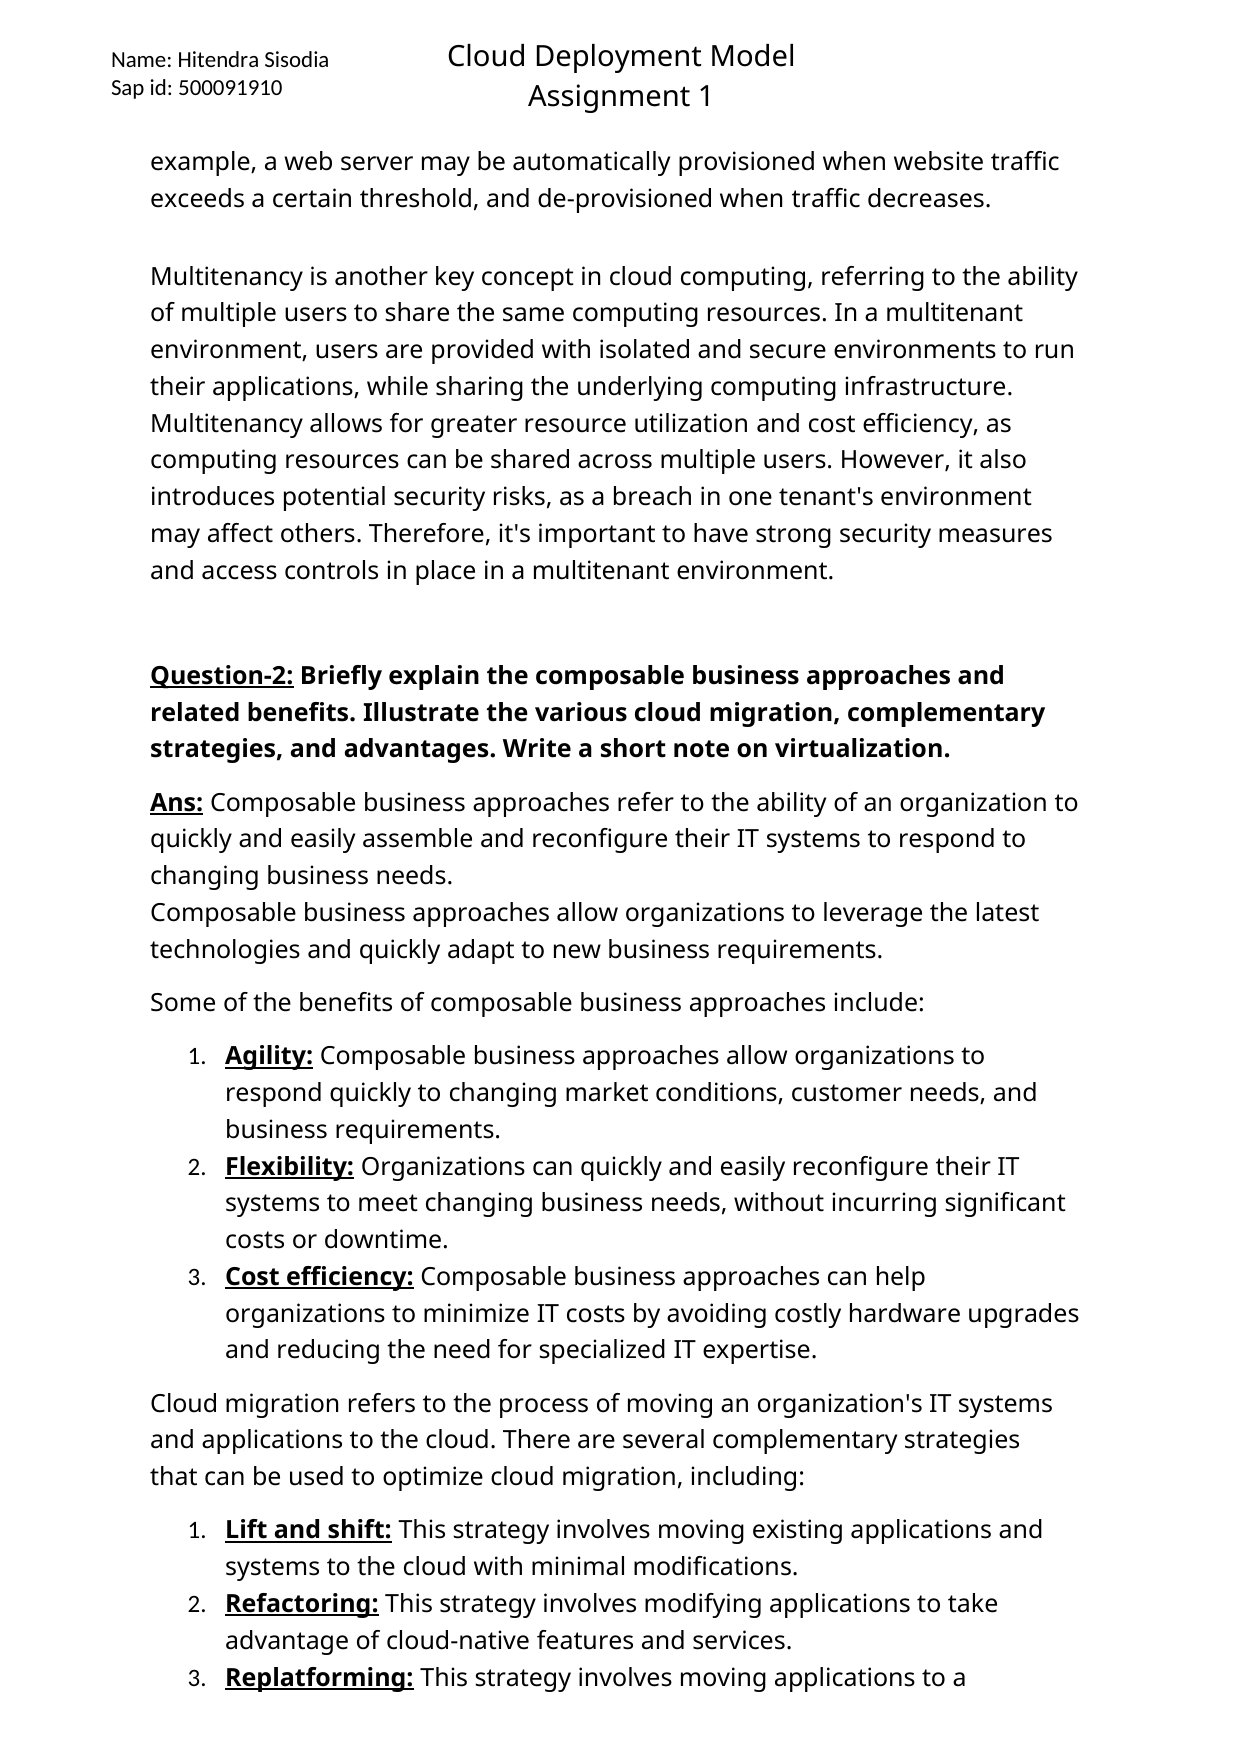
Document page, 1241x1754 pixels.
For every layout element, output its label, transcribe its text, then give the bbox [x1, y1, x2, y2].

text Some of the benefits of composable business approaches include: [150, 985, 1103, 1019]
subtitle Question-2: Briefly explain the composable business approaches and related benefits. Illustrate the various cloud migration, complementary strategies, and advantages. Write a short note on virtualization. [150, 657, 1087, 765]
list Flexibility: Organizations can quickly and easily reconfigure their IT systems to meet changing business needs, without incurring significant costs or downtime. [187, 1148, 1076, 1256]
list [187, 1659, 1048, 1693]
text Cloud migration refers to the process of moving an organization's IT systems and applications to the cloud. There are several complementary strategies that can be used to optimize cloud migration, including: [150, 1385, 1063, 1493]
text Ans: Composable business approaches refer to the ability of an organization to quickly and easily assemble and reconfigure their IT systems to respond to changing business needs. [150, 784, 1087, 892]
text Composable business approaches allow organizations to leverage the latest technologies and quickly adapt to new business requirements. [150, 895, 1053, 966]
list Agility: Composable business approaches allow organizations to respond quickly to changing market conditions, customer needs, and business requirements. [187, 1038, 1068, 1146]
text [150, 144, 1065, 214]
list Lift and shift: This strategy involves moving existing applications and systems to the cloud with minimal modifications. [187, 1512, 1075, 1583]
list Refactoring: This strategy involves modifying applications to take advantage of cloud-native features and services. [187, 1586, 1026, 1657]
list Cost efficiency: Composable business approaches can help organizations to minimize IT costs by avoiding costly hardware upgrades and reducing the need for specialized IT expertise. [187, 1258, 1089, 1366]
text Multitenancy is another key concept in cloud computing, referring to the ability of multiple users to share the same computing resources. In a multitenant environment, users are provided with isolated and secure environments to run their applications, while sharing the underlying computing infrastructure. Multitenancy allows for greater resource utilization and cost efficiency, as computing resources can be shared across multiple users. However, it also introduces potential security risks, as a breach in one tenant's environment may affect others. Therefore, it's important to have strong security measures and access controls in place in a multitenant environment. [150, 258, 1087, 587]
